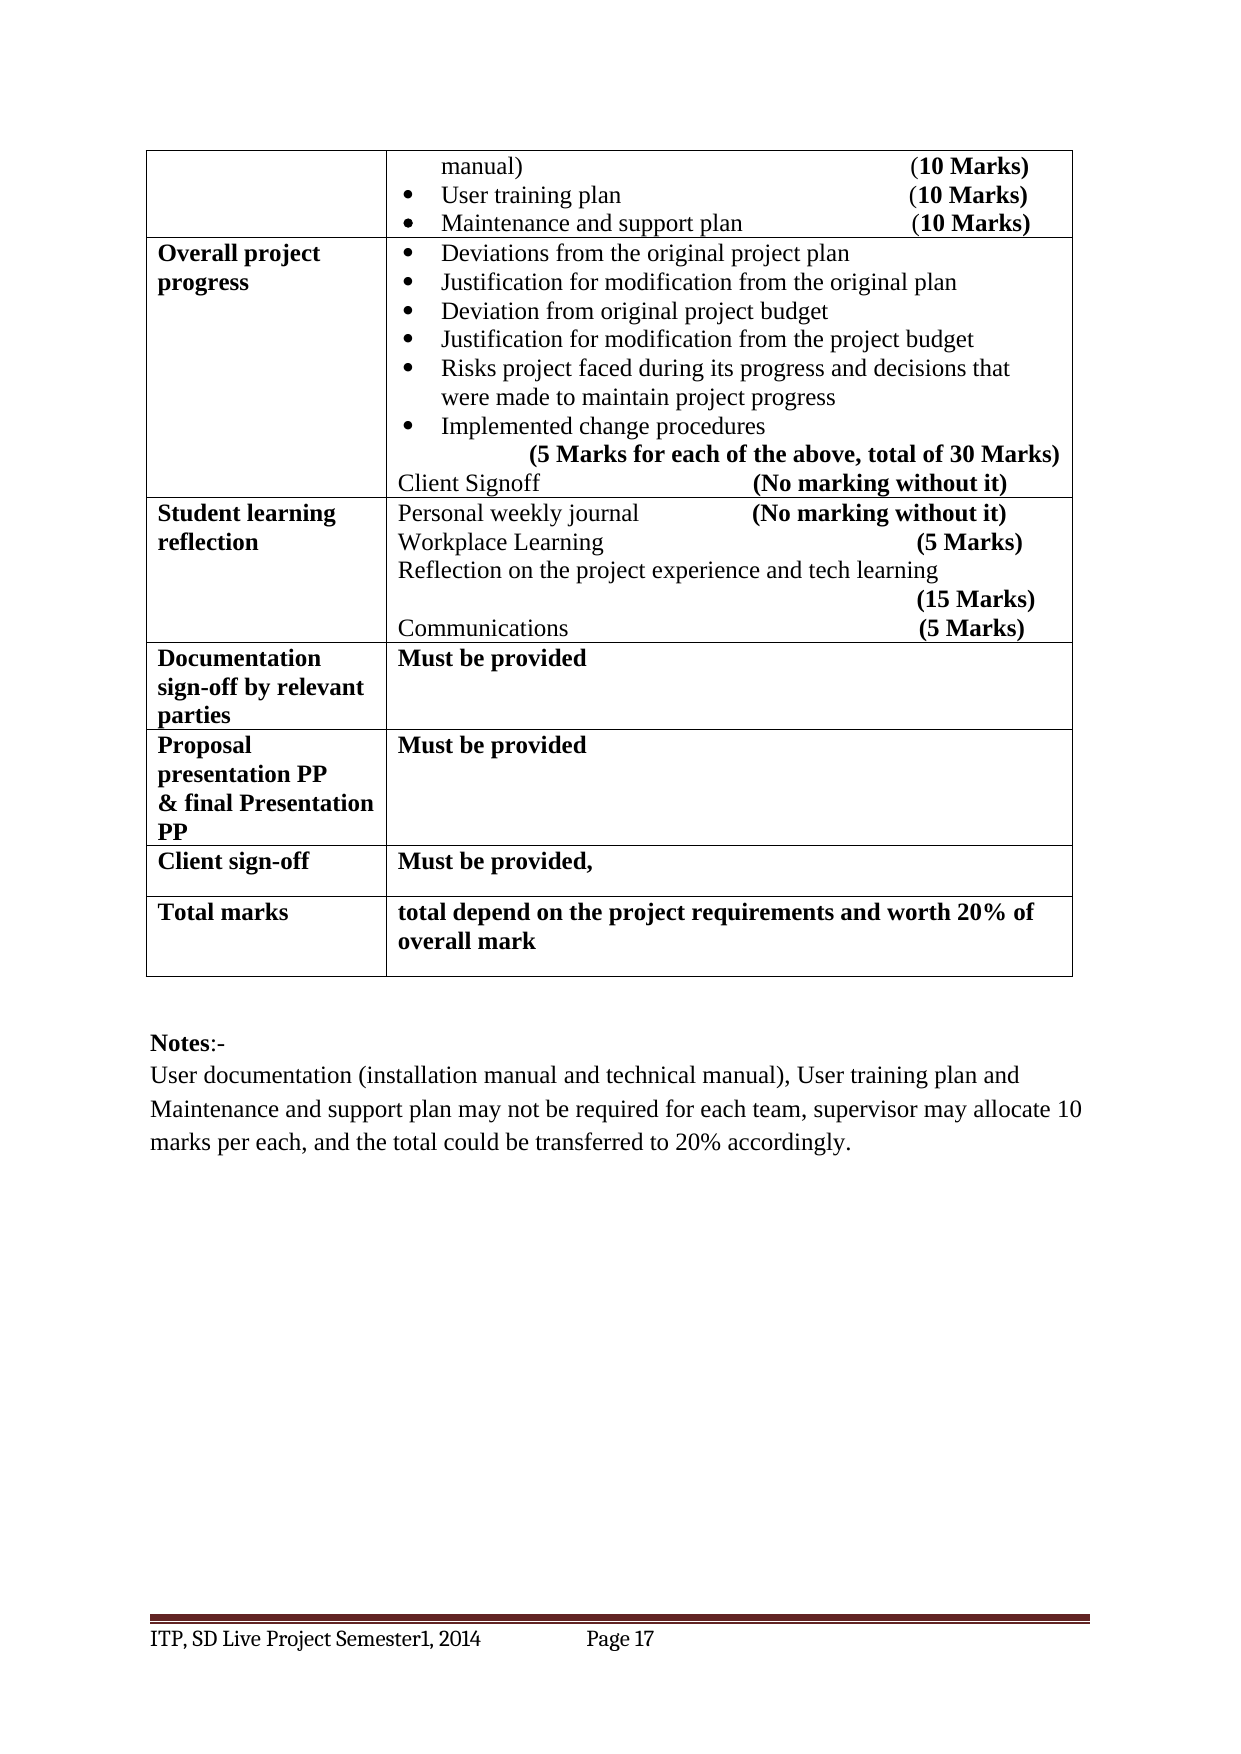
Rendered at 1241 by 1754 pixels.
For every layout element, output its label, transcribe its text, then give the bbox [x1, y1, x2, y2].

text User documentation (installation manual and technical manual), User training plan and Maintenance and support plan may not be required for each team, supervisor may allocate 10 marks per each, and the total could be transferred to 20% accordingly. [150, 1061, 1090, 1155]
text Notes:- [150, 1028, 1090, 1056]
table_cell Personal weekly journal (No marking without it) Workplace Learning (5 Marks) Reflection on the project experience and tech learning (15 Marks) Communications (5 Marks) [387, 498, 1072, 642]
table_cell Client sign-off [147, 846, 386, 896]
table_cell total depend on the project requirements and worth 20% of overall mark [387, 897, 1072, 976]
table_cell Documentation sign-off by relevant parties [147, 643, 386, 729]
table_cell Proposal presentation PP & final Presentation PP [147, 730, 386, 845]
table_cell Total marks [147, 897, 386, 976]
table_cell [387, 151, 1072, 237]
table_cell Overall project progress [147, 238, 386, 497]
table_cell Must be provided, [387, 846, 1072, 896]
table_cell Must be provided [387, 730, 1072, 845]
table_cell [147, 151, 386, 237]
table_cell Deviations from the original project plan Justification for modification from the original plan Deviation from original project budget Justification for modification from the project budget Risks project faced during its progress and decisions that were made to maintain project progress Implemented change procedures (5 Marks for each of the above, total of 30 Marks) Client Signoff (No marking without it) [387, 238, 1072, 497]
table_cell Must be provided [387, 643, 1072, 729]
table_cell Student learning reflection [147, 498, 386, 642]
